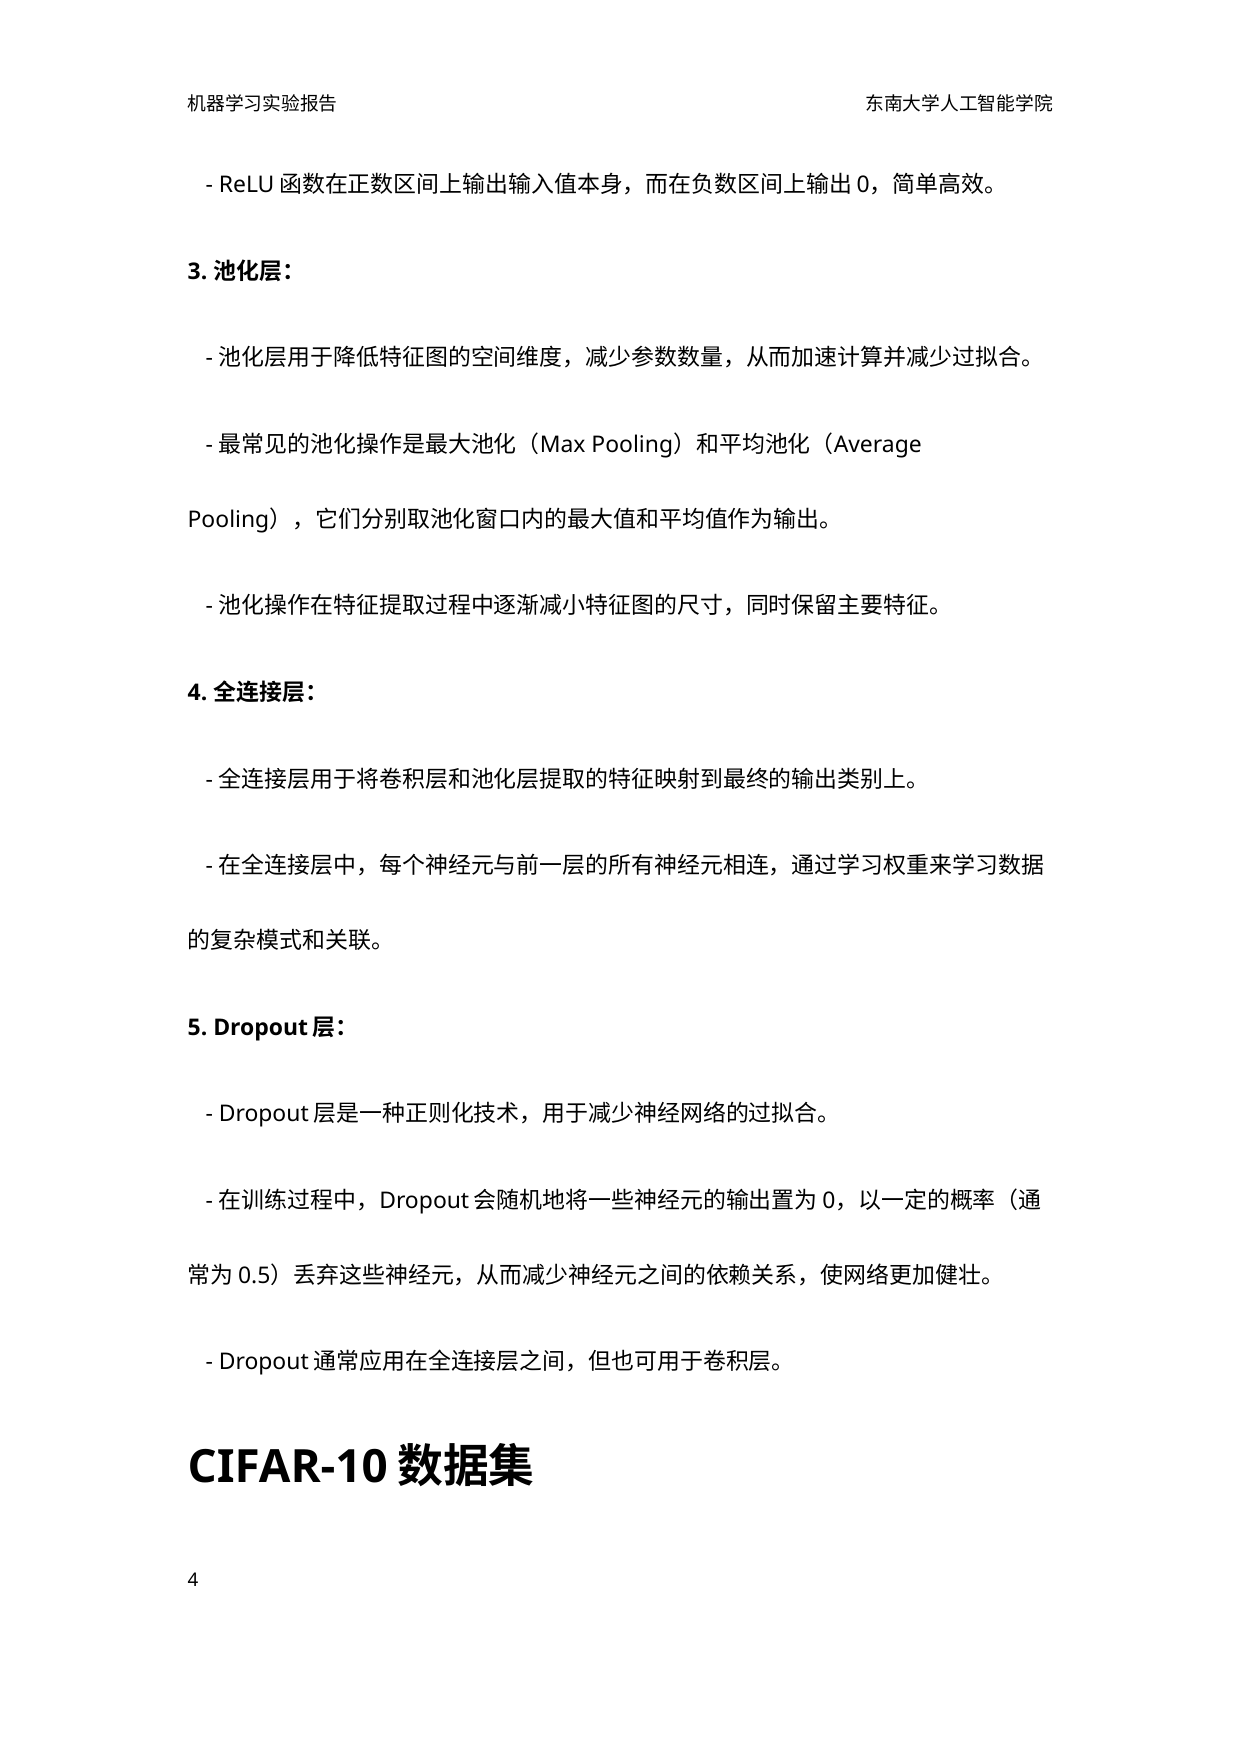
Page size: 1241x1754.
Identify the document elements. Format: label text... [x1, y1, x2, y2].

text CIFAR-10数据集 [187, 1414, 1053, 1511]
text - Dropout层是一种正则化技术，用于减少神经网络的过拟合。 [187, 1079, 1053, 1144]
text 4. 全连接层： [187, 658, 1053, 723]
text 5. Dropout层： [187, 993, 1053, 1058]
text - 在训练过程中，Dropout会随机地将一些神经元的输出置为0，以一定的概率（通常为0.5）丢弃这些神经元，从而减少神经元之间的依赖关系，使网络更加健壮。 [187, 1166, 1053, 1306]
text - 池化操作在特征提取过程中逐渐减小特征图的尺寸，同时保留主要特征。 [187, 571, 1053, 636]
text 3. 池化层： [187, 237, 1053, 302]
text - 在全连接层中，每个神经元与前一层的所有神经元相连，通过学习权重来学习数据的复杂模式和关联。 [187, 831, 1053, 971]
text - ReLU函数在正数区间上输出输入值本身，而在负数区间上输出0，简单高效。 [187, 150, 1053, 215]
text - 池化层用于降低特征图的空间维度，减少参数数量，从而加速计算并减少过拟合。 [187, 323, 1053, 388]
text - Dropout通常应用在全连接层之间，但也可用于卷积层。 [187, 1327, 1053, 1392]
text - 全连接层用于将卷积层和池化层提取的特征映射到最终的输出类别上。 [187, 745, 1053, 810]
text - 最常见的池化操作是最大池化（Max Pooling）和平均池化（Average Pooling），它们分别取池化窗口内的最大值和平均值作为输出。 [187, 410, 1053, 550]
